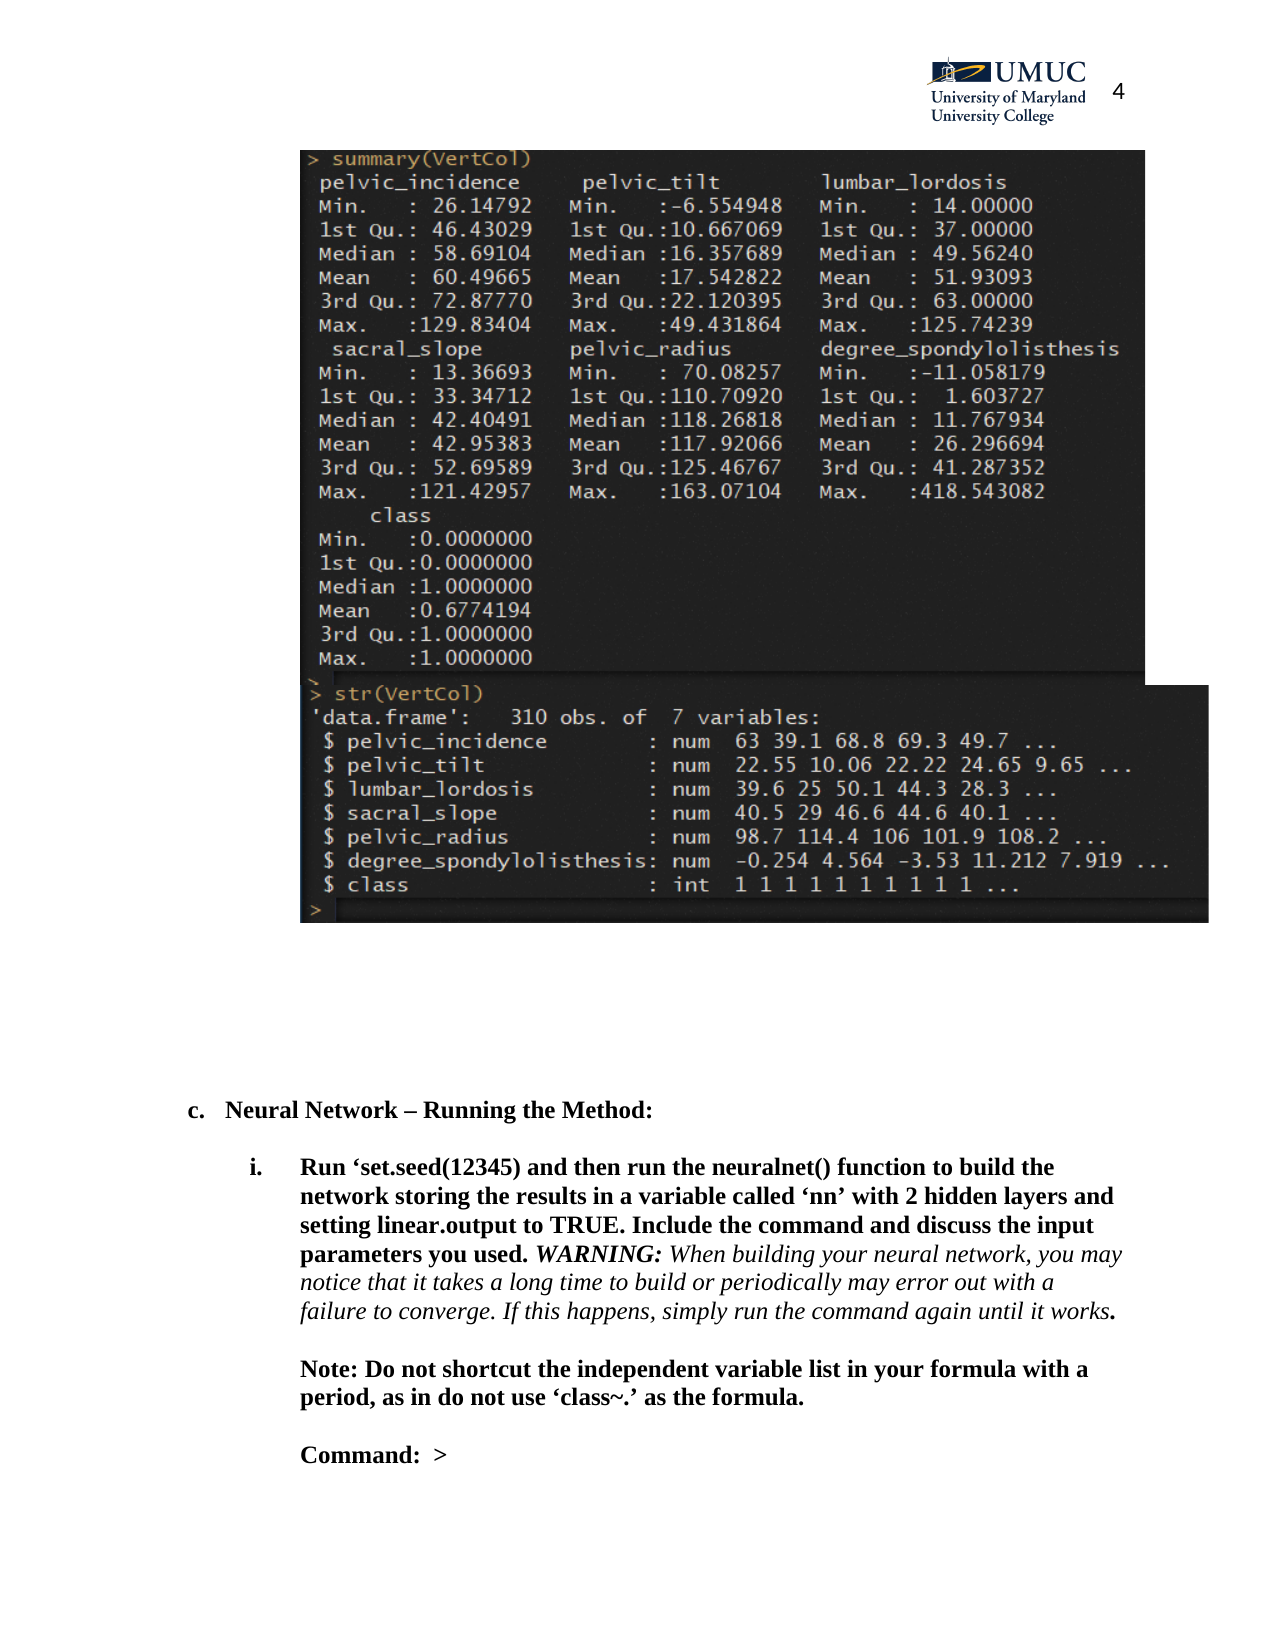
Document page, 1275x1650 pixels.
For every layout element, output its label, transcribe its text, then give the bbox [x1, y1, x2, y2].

list Note: Do not shortcut the independent variable list in your formula with a period, as in do not use ‘class~.’ as the formula. [300, 1354, 1125, 1411]
list Neural Network – Running the Method: [187, 1095, 1125, 1124]
picture [300, 150, 1209, 923]
picture [926, 56, 1086, 126]
text Command: > [300, 1440, 1125, 1469]
list Run ‘set.seed(12345) and then run the neuralnet() function to build the network storing the results in a variable called ‘nn’ with 2 hidden layers and setting linear.output to TRUE. Include the command and discuss the input parameters you used. WARNING: When building your neural network, you may notice that it takes a long time to build or periodically may error out with a failure to converge. If this happens, simply run the command again until it works. [262, 1152, 1125, 1325]
